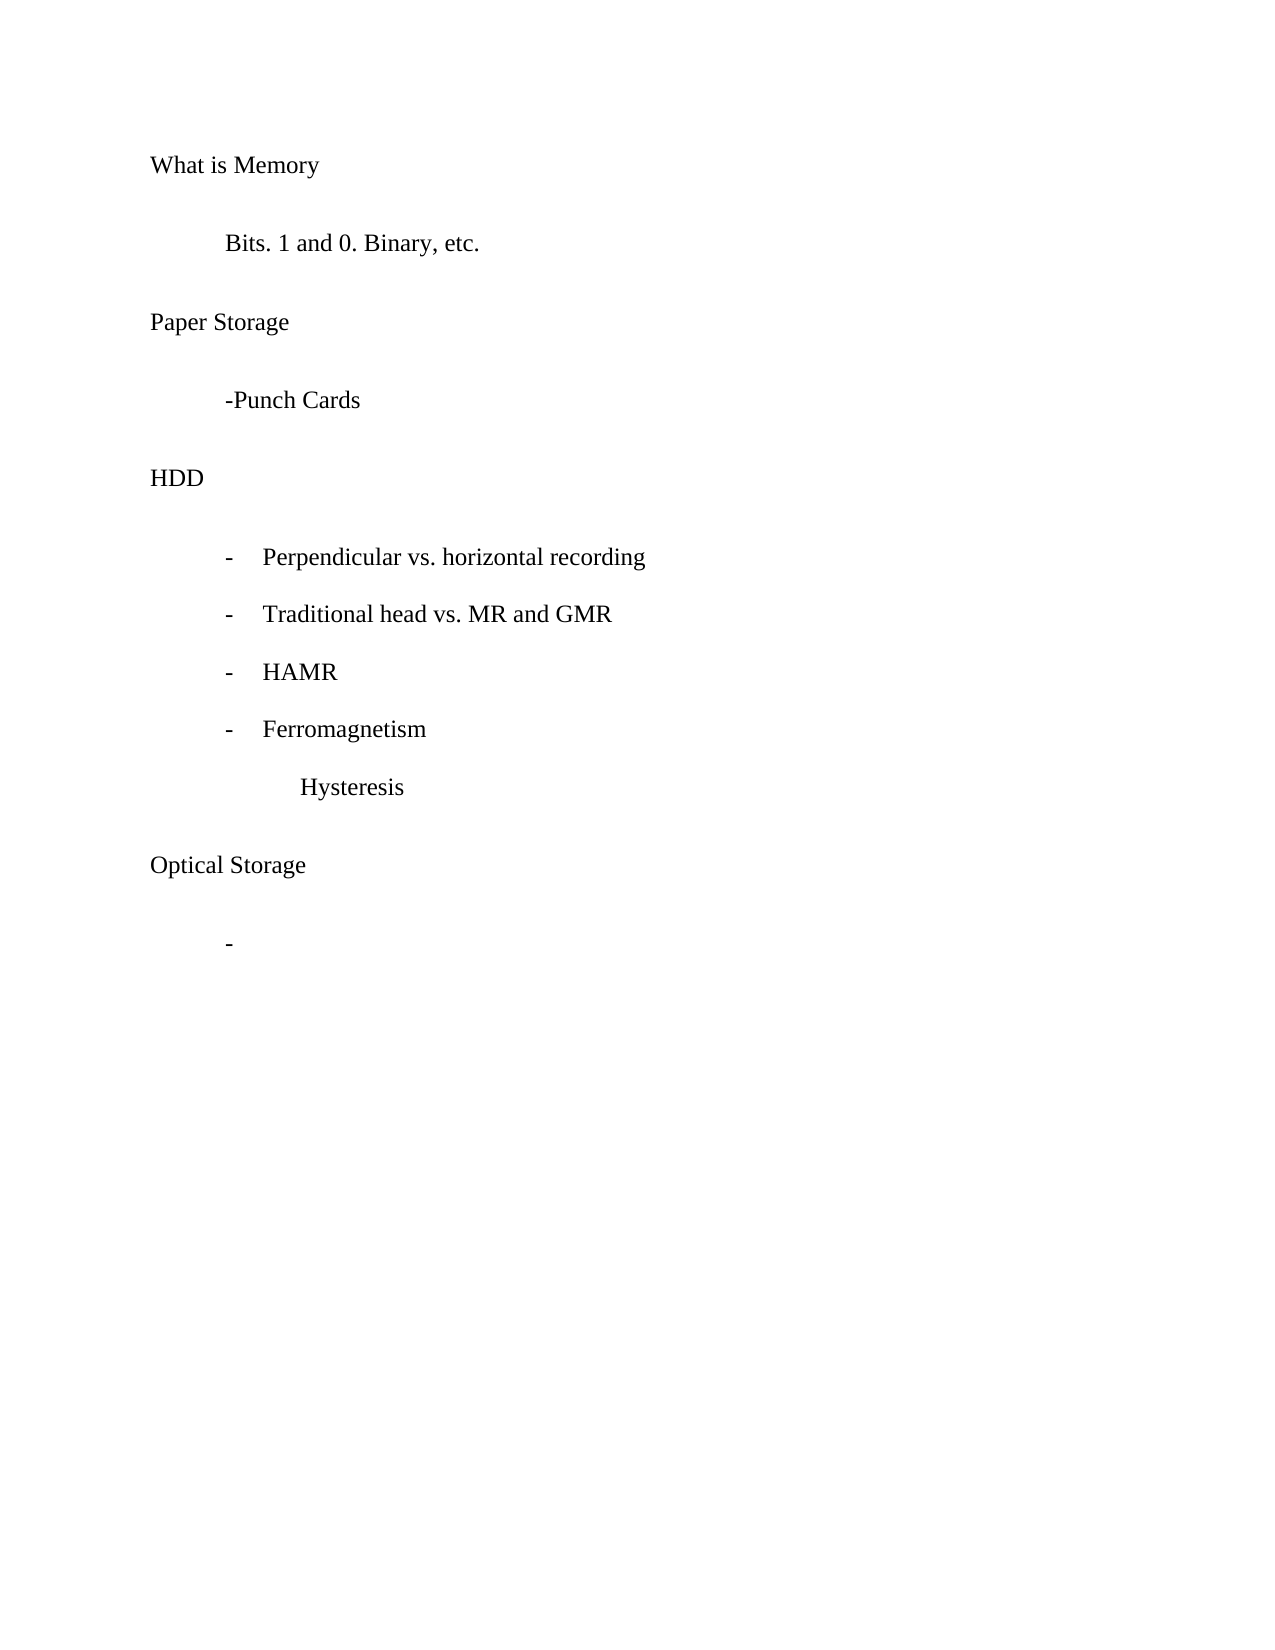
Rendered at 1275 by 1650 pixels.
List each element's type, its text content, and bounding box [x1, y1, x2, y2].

text Bits. 1 and 0. Binary, etc. [150, 228, 1125, 257]
list HAMR [225, 657, 1125, 685]
list Hysteresis [300, 772, 1125, 800]
text Optical Storage [150, 850, 1125, 879]
text Paper Storage [150, 307, 1125, 335]
text -Punch Cards [150, 385, 1125, 414]
text HDD [150, 463, 1125, 492]
list Ferromagnetism [225, 714, 1125, 743]
list Perpendicular vs. horizontal recording [225, 542, 1125, 570]
text What is Memory [150, 150, 1125, 179]
list Traditional head vs. MR and GMR [225, 599, 1125, 628]
